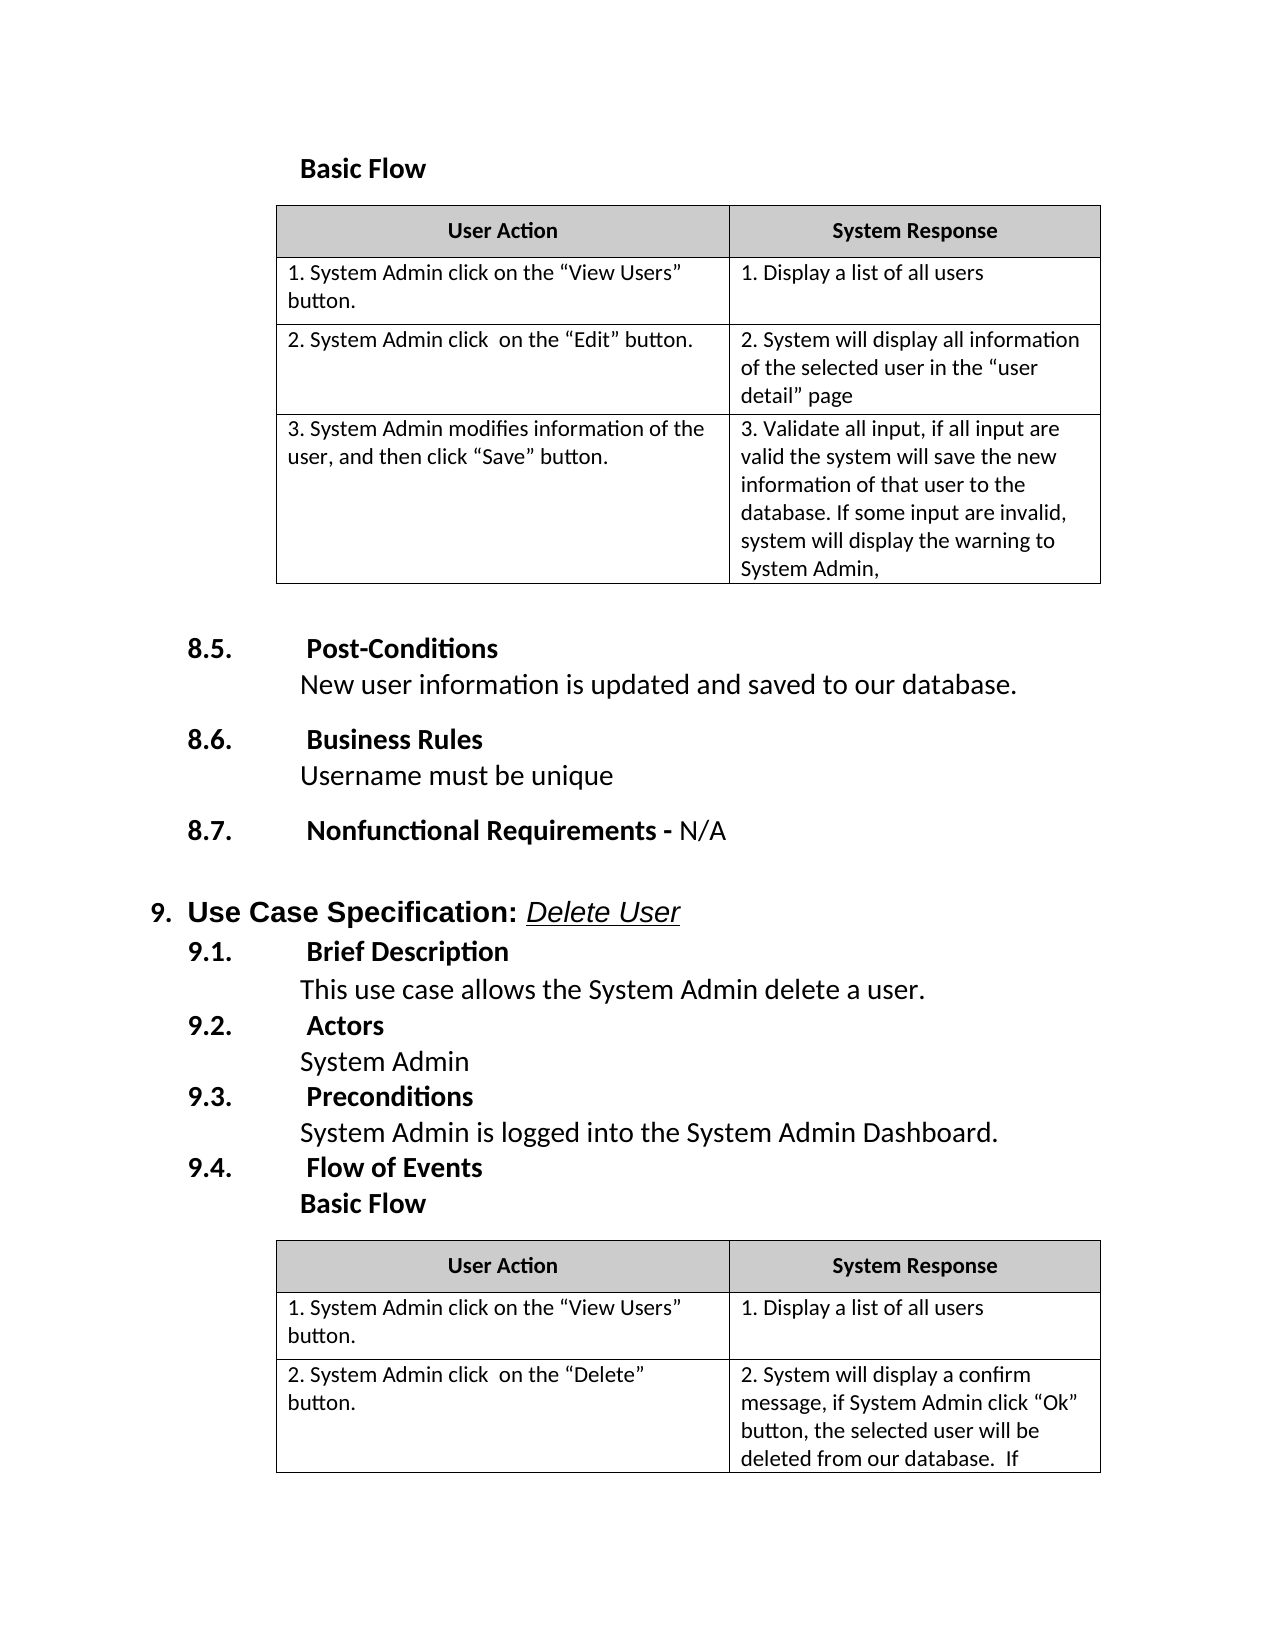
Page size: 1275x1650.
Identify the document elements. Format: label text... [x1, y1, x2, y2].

table_header User Action [277, 1241, 729, 1292]
table_cell 3. System Admin modifies information of the user, and then click “Save” button. [277, 415, 729, 583]
text System Admin [225, 1043, 1125, 1078]
list Brief Description [187, 933, 1125, 968]
text Username must be unique [300, 757, 1125, 792]
list Actors [187, 1007, 1125, 1043]
list Post-Conditions [187, 631, 1125, 666]
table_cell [730, 1360, 1100, 1472]
text Basic Flow [232, 150, 1125, 186]
list Nonfunctional Requirements - N/A [187, 812, 1125, 848]
table_cell 1. Display a list of all users [730, 1293, 1100, 1359]
table_header System Response [730, 206, 1100, 257]
list Use Case Specification: Delete User [150, 894, 1125, 930]
table_cell 2. System Admin click on the “Edit” button. [277, 325, 729, 413]
table_cell 2. System will display all information of the selected user in the “user detail” page [730, 325, 1100, 413]
table_cell 1. System Admin click on the “View Users” button. [277, 1293, 729, 1359]
list Business Rules [187, 721, 1125, 757]
table_cell 1. Display a list of all users [730, 258, 1100, 324]
list Preconditions [187, 1078, 1125, 1114]
table_header User Action [277, 206, 729, 257]
text This use case allows the System Admin delete a user. [225, 971, 1125, 1007]
text New user information is updated and saved to our database. [300, 666, 1125, 702]
table_header System Response [730, 1241, 1100, 1292]
table_cell 1. System Admin click on the “View Users” button. [277, 258, 729, 324]
list Flow of Events [187, 1149, 1125, 1185]
text Basic Flow [232, 1185, 1125, 1221]
text System Admin is logged into the System Admin Dashboard. [225, 1114, 1125, 1149]
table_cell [277, 1360, 729, 1472]
table_cell 3. Validate all input, if all input are valid the system will save the new information of that user to the database. If some input are invalid, system will display the warning to System Admin, [730, 415, 1100, 583]
